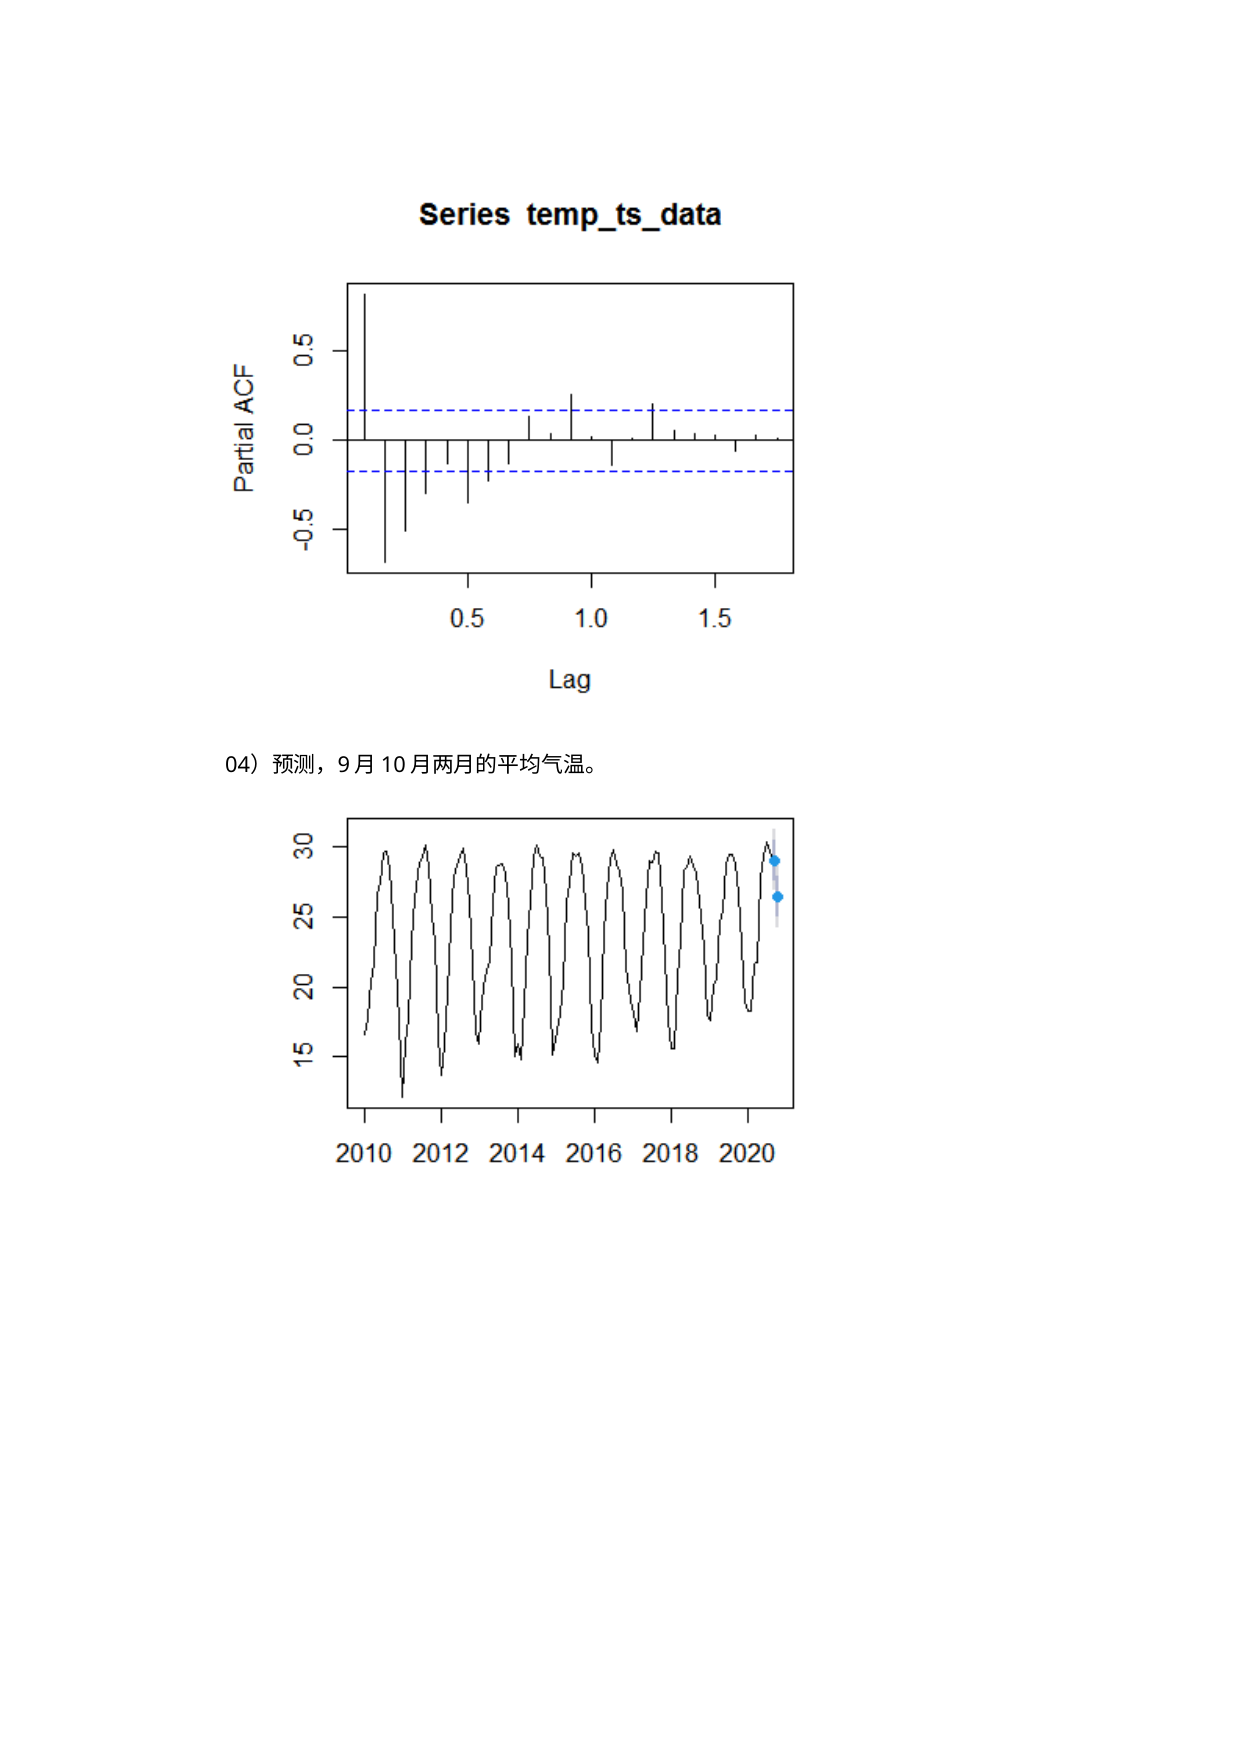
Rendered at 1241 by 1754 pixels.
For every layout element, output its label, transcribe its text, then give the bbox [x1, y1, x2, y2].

picture [225, 162, 857, 726]
picture [225, 779, 857, 1261]
list 04）预测，9月10月两月的平均气温。 [225, 747, 1053, 779]
